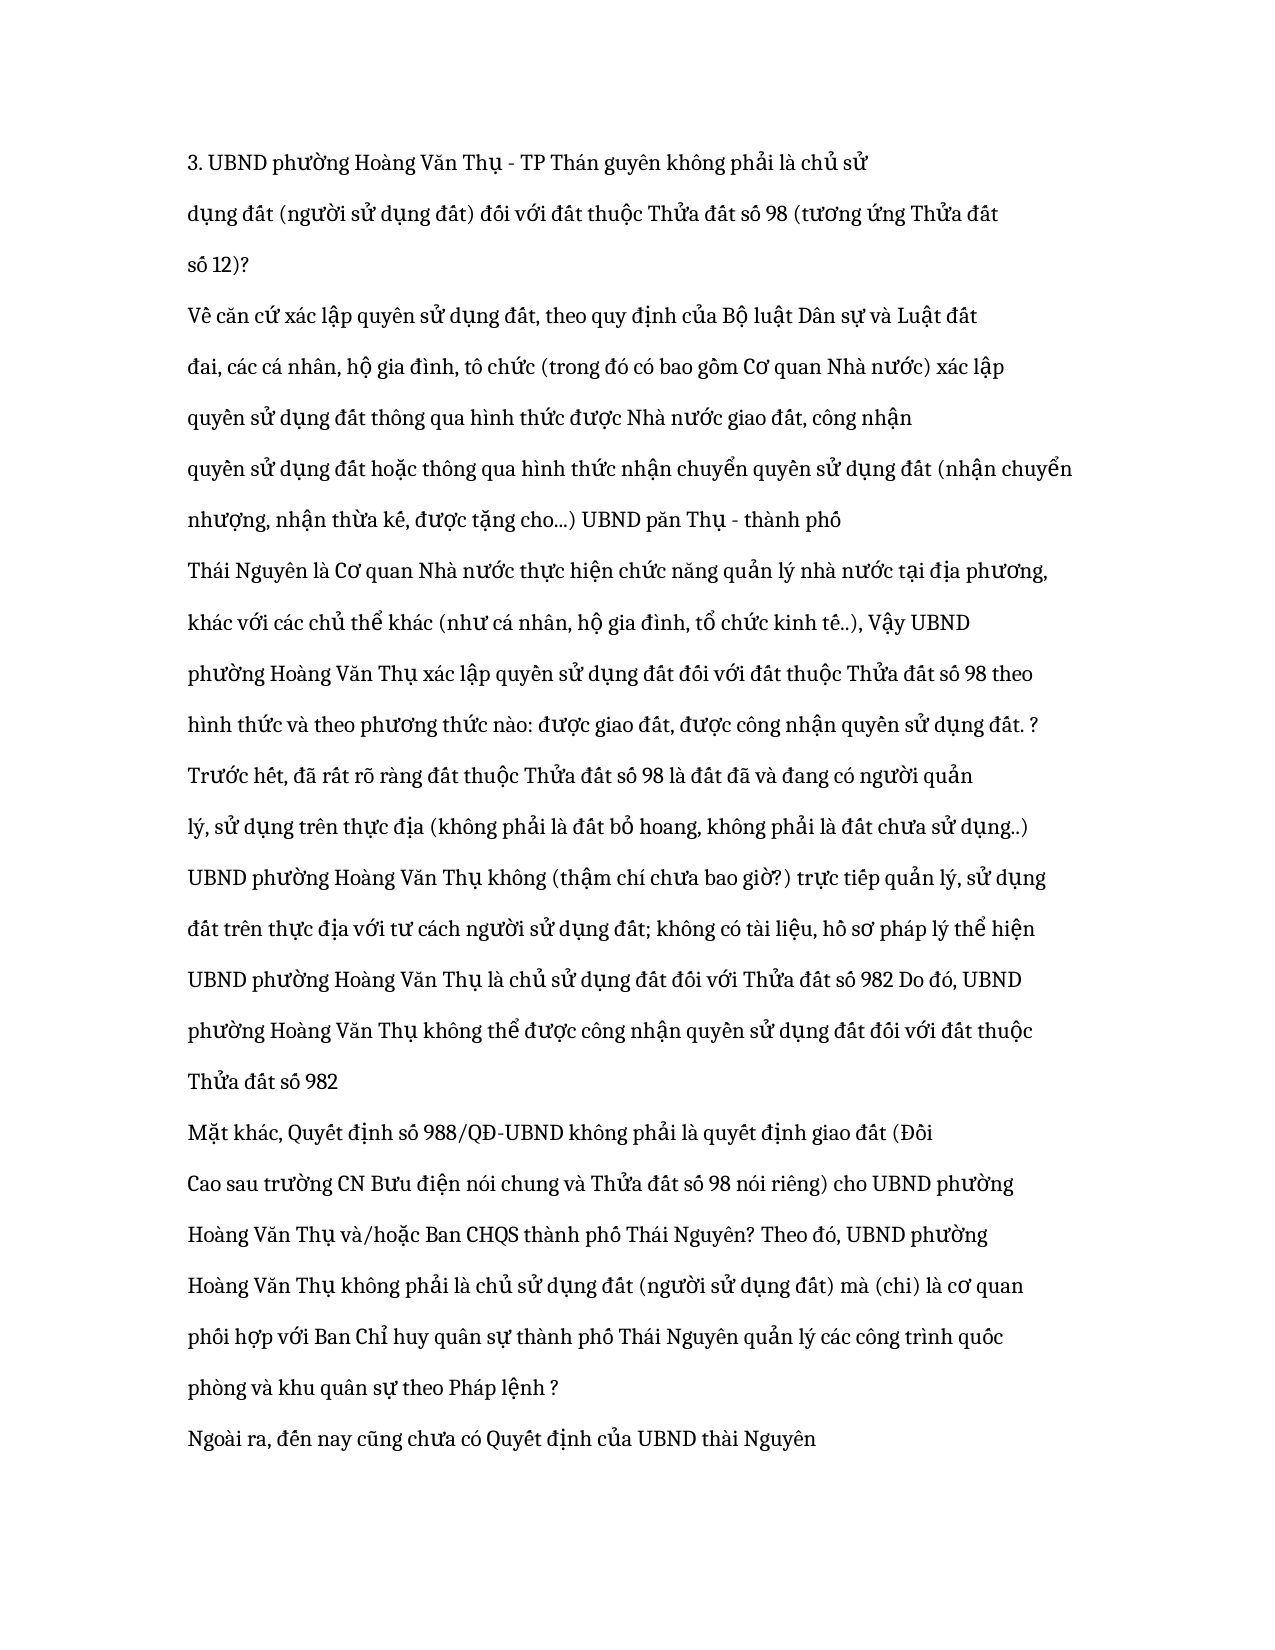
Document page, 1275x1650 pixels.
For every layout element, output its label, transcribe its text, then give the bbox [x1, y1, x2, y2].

text phường Hoàng Văn Thụ không thể được công nhận quyền sử dụng đất đối với đất thuộc [187, 1018, 1087, 1044]
text dụng đất (người sử dụng đất) đối với đất thuộc Thửa đất số 98 (tương ứng Thửa đất [187, 201, 1087, 227]
text hình thức và theo phương thức nào: được giao đất, được công nhận quyền sử dụng đất. ? [187, 711, 1087, 738]
text quyền sử dụng đất hoặc thông qua hình thức nhận chuyển quyền sử dụng đất (nhận chuyển [187, 456, 1087, 483]
text Thái Nguyên là Cơ quan Nhà nước thực hiện chức năng quản lý nhà nước tại địa phương, [187, 558, 1087, 585]
text phường Hoàng Văn Thụ xác lập quyền sử dụng đất đối với đất thuộc Thửa đất số 98 theo [187, 660, 1087, 687]
text Ngoài ra, đến nay cũng chưa có Quyết định của UBND thài Nguyên [187, 1426, 1087, 1452]
text Hoàng Văn Thụ và/hoặc Ban CHQS thành phố Thái Nguyên? Theo đó, UBND phường [187, 1222, 1087, 1248]
text phối hợp với Ban Chỉ huy quân sự thành phố Thái Nguyên quản lý các công trình quốc [187, 1324, 1087, 1350]
text Mặt khác, Quyết định số 988/QĐ-UBND không phải là quyết định giao đất (Đồi [187, 1120, 1087, 1146]
text 3. UBND phường Hoàng Văn Thụ - TP Thán guyên không phải là chủ sử [187, 150, 1087, 176]
text Trước hết, đã rất rõ ràng đất thuộc Thửa đất số 98 là đất đã và đang có người quản [187, 762, 1087, 789]
text khác với các chủ thể khác (như cá nhân, hộ gia đình, tổ chức kinh tế..), Vậy UBND [187, 609, 1087, 636]
text phòng và khu quân sự theo Pháp lệnh ? [187, 1375, 1087, 1401]
text đai, các cá nhân, hộ gia đình, tô chức (trong đó có bao gồm Cơ quan Nhà nước) xác lập [187, 354, 1087, 381]
text quyền sử dụng đất thông qua hình thức được Nhà nước giao đất, công nhận [187, 405, 1087, 432]
text đất trên thực địa với tư cách người sử dụng đất; không có tài liệu, hồ sơ pháp lý thể hiện [187, 916, 1087, 942]
text UBND phường Hoàng Văn Thụ là chủ sử dụng đất đối với Thửa đất số 982 Do đó, UBND [187, 967, 1087, 993]
text Cao sau trường CN Bưu điện nói chung và Thửa đất số 98 nói riêng) cho UBND phường [187, 1171, 1087, 1197]
text UBND phường Hoàng Văn Thụ không (thậm chí chưa bao giờ?) trực tiếp quản lý, sử dụng [187, 864, 1087, 891]
text Hoàng Văn Thụ không phải là chủ sử dụng đất (người sử dụng đất) mà (chi) là cơ quan [187, 1273, 1087, 1299]
text Về căn cứ xác lập quyên sử dụng đất, theo quy định của Bộ luật Dân sự và Luật đất [187, 303, 1087, 329]
text số 12)? [187, 252, 1087, 278]
text nhượng, nhận thừa kế, được tặng cho...) UBND păn Thụ - thành phố [187, 507, 1087, 534]
text Thửa đất số 982 [187, 1069, 1087, 1095]
text lý, sử dụng trên thực địa (không phải là đất bỏ hoang, không phải là đất chưa sử dụng..) [187, 813, 1087, 840]
